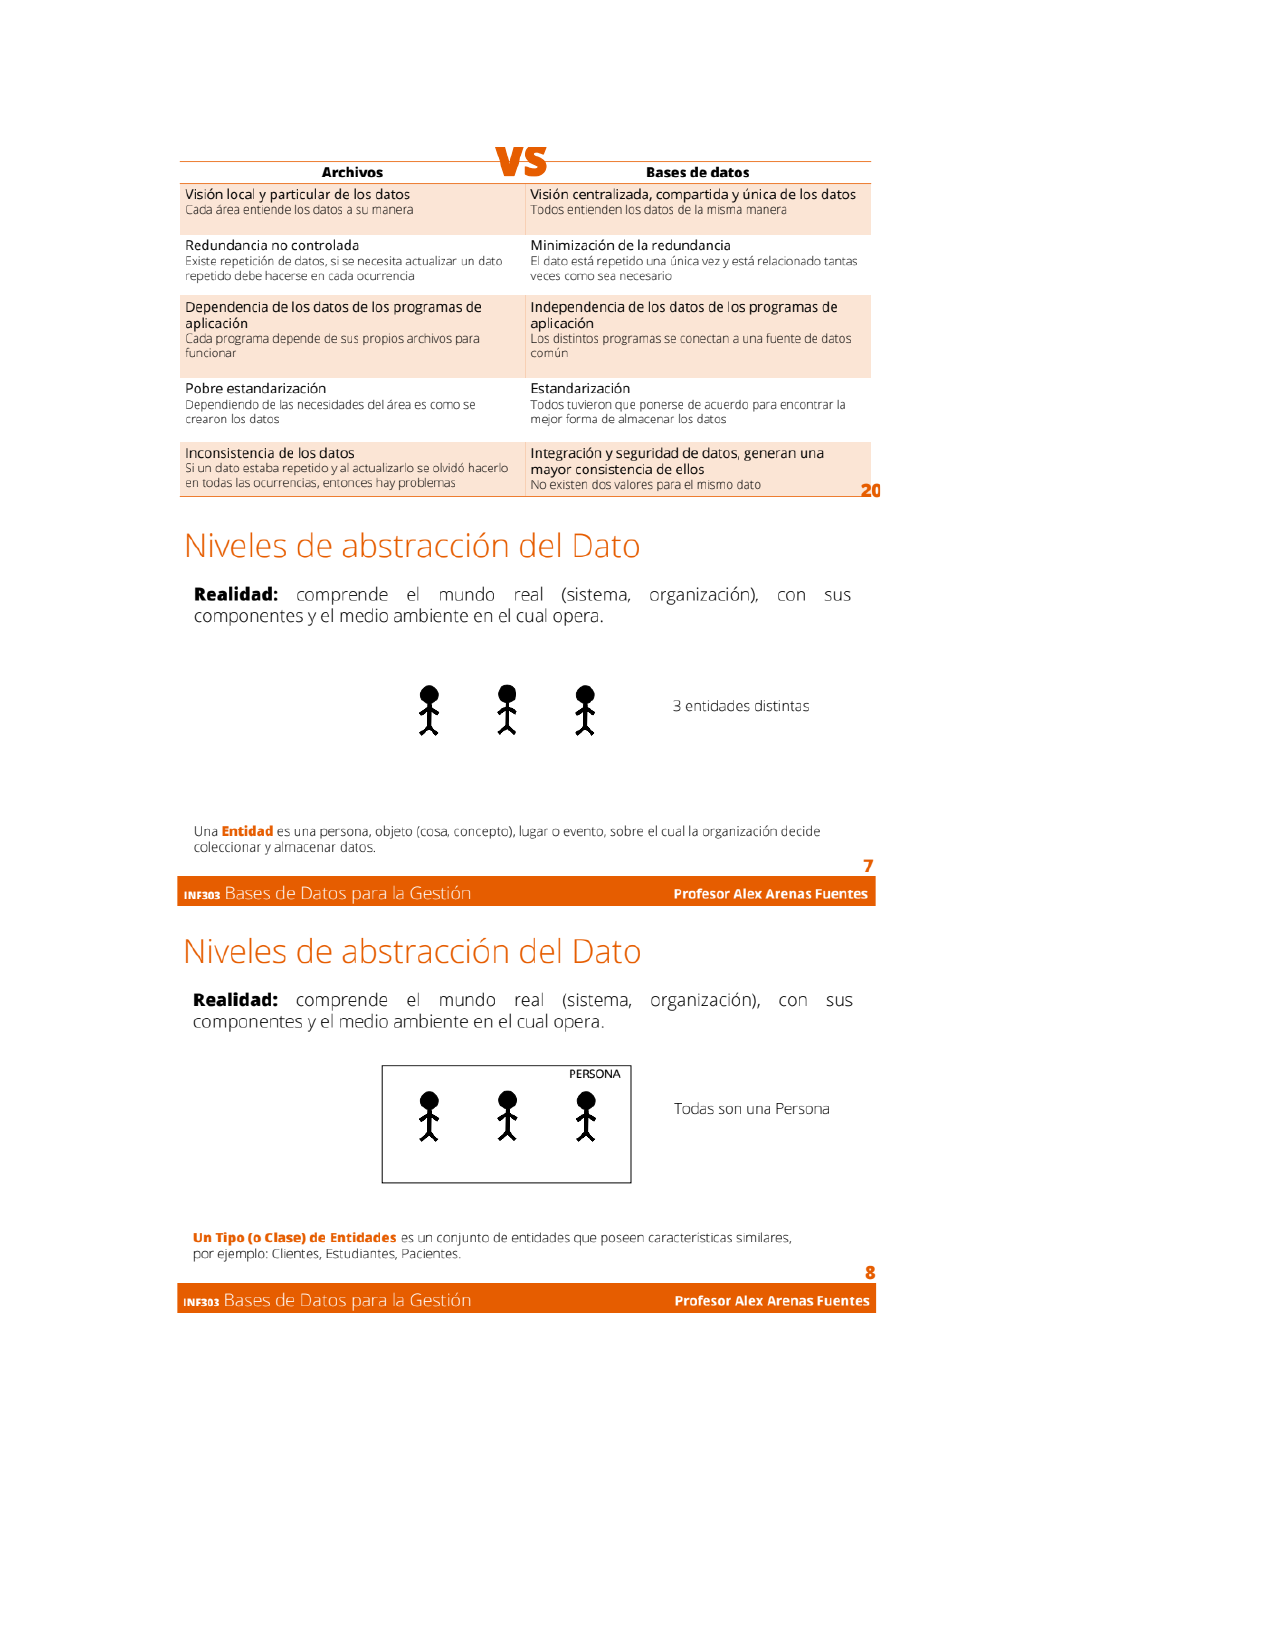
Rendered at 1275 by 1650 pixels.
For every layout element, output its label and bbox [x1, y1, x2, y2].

picture [177, 147, 881, 500]
picture [177, 518, 876, 906]
picture [177, 925, 877, 1313]
